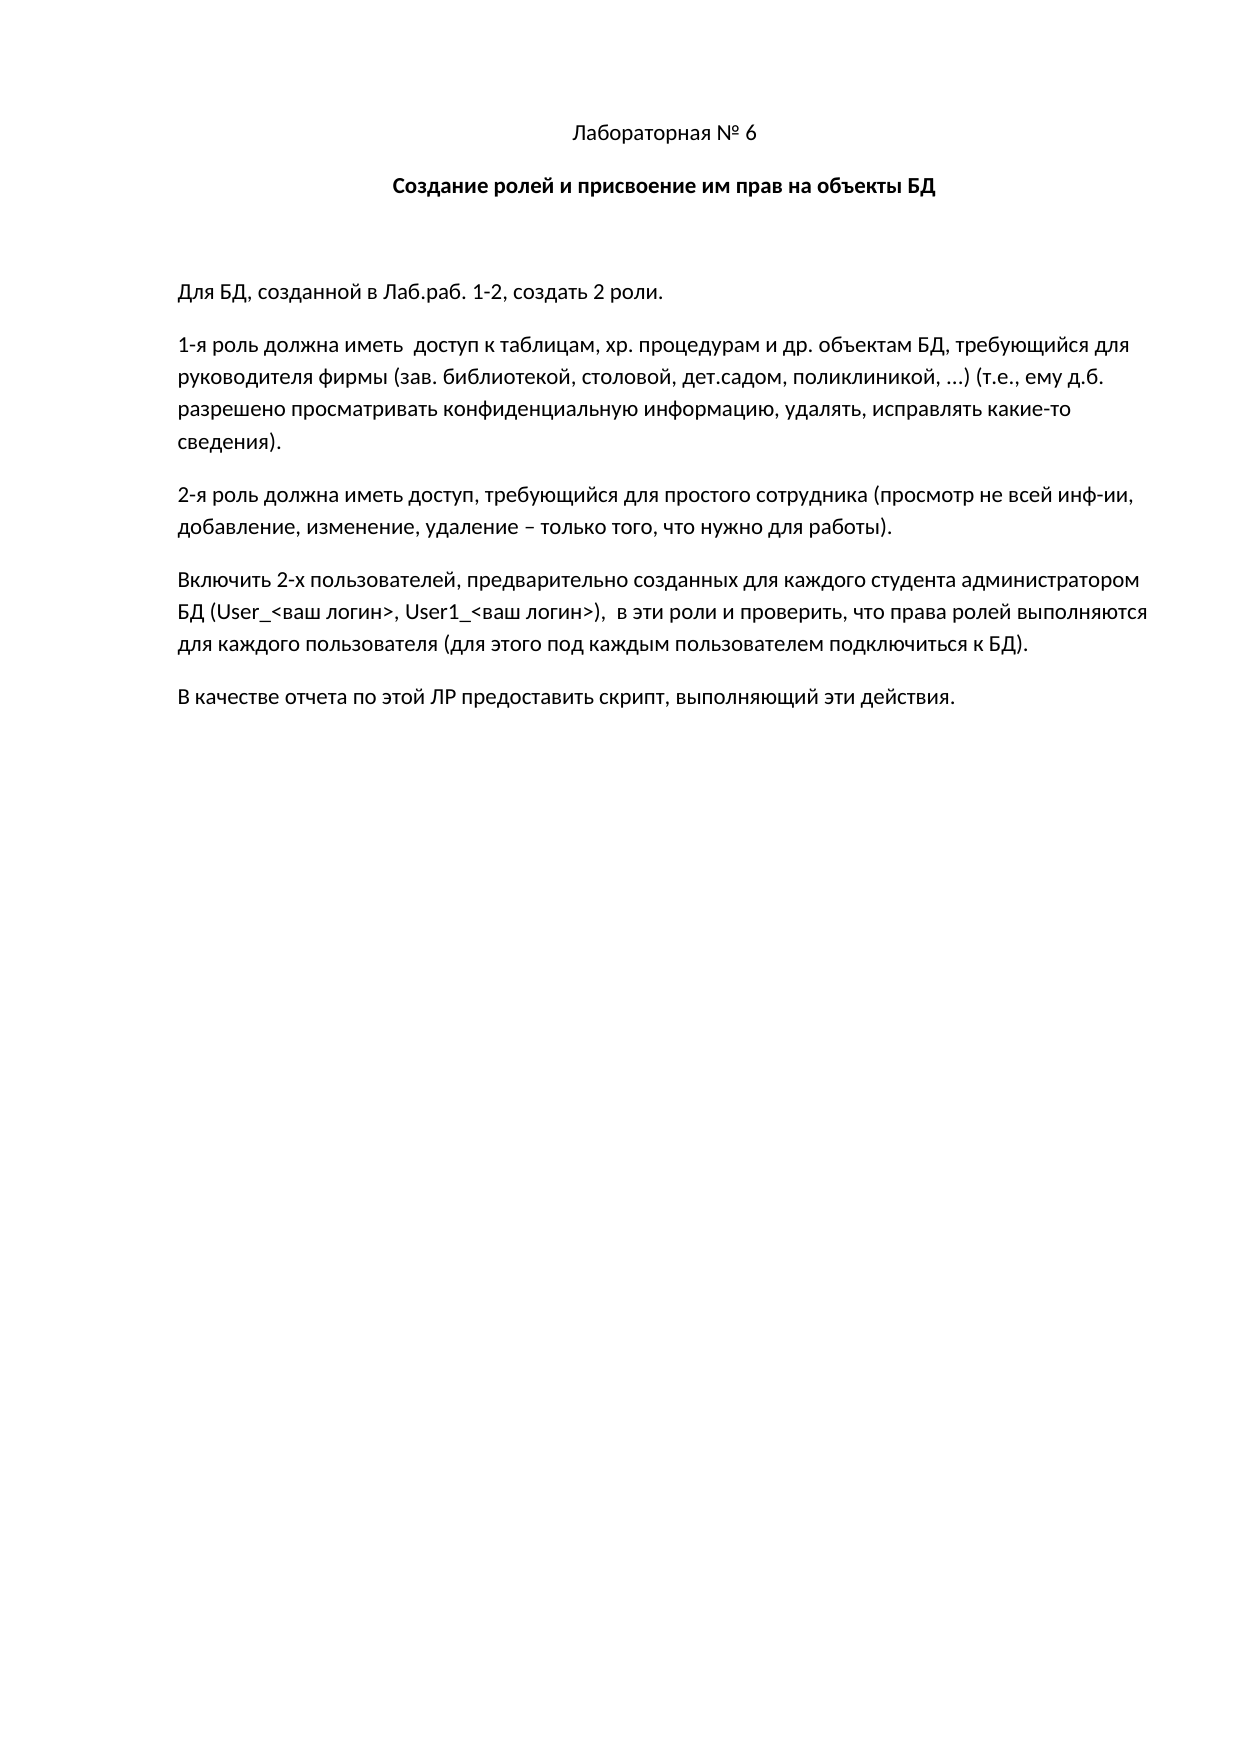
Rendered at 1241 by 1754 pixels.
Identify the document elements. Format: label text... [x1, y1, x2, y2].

text Для БД, созданной в Лаб.раб. 1-2, создать 2 роли. [177, 277, 1152, 305]
text 2-я роль должна иметь доступ, требующийся для простого сотрудника (просмотр не всей инф-ии, добавление, изменение, удаление – только того, что нужно для работы). [177, 480, 1152, 540]
text В качестве отчета по этой ЛР предоставить скрипт, выполняющий эти действия. [177, 682, 1152, 710]
text Создание ролей и присвоение им прав на объекты БД [177, 171, 1152, 199]
text 1-я роль должна иметь доступ к таблицам, хр. процедурам и др. объектам БД, требующийся для руководителя фирмы (зав. библиотекой, столовой, дет.садом, поликлиникой, ...) (т.е., ему д.б. разрешено просматривать конфиденциальную информацию, удалять, исправлять какие-то сведения). [177, 330, 1152, 455]
text Лабораторная № 6 [177, 118, 1152, 146]
text Включить 2-х пользователей, предварительно созданных для каждого студента администратором БД (User_<ваш логин>, User1_<ваш логин>), в эти роли и проверить, что права ролей выполняются для каждого пользователя (для этого под каждым пользователем подключиться к БД). [177, 565, 1152, 657]
